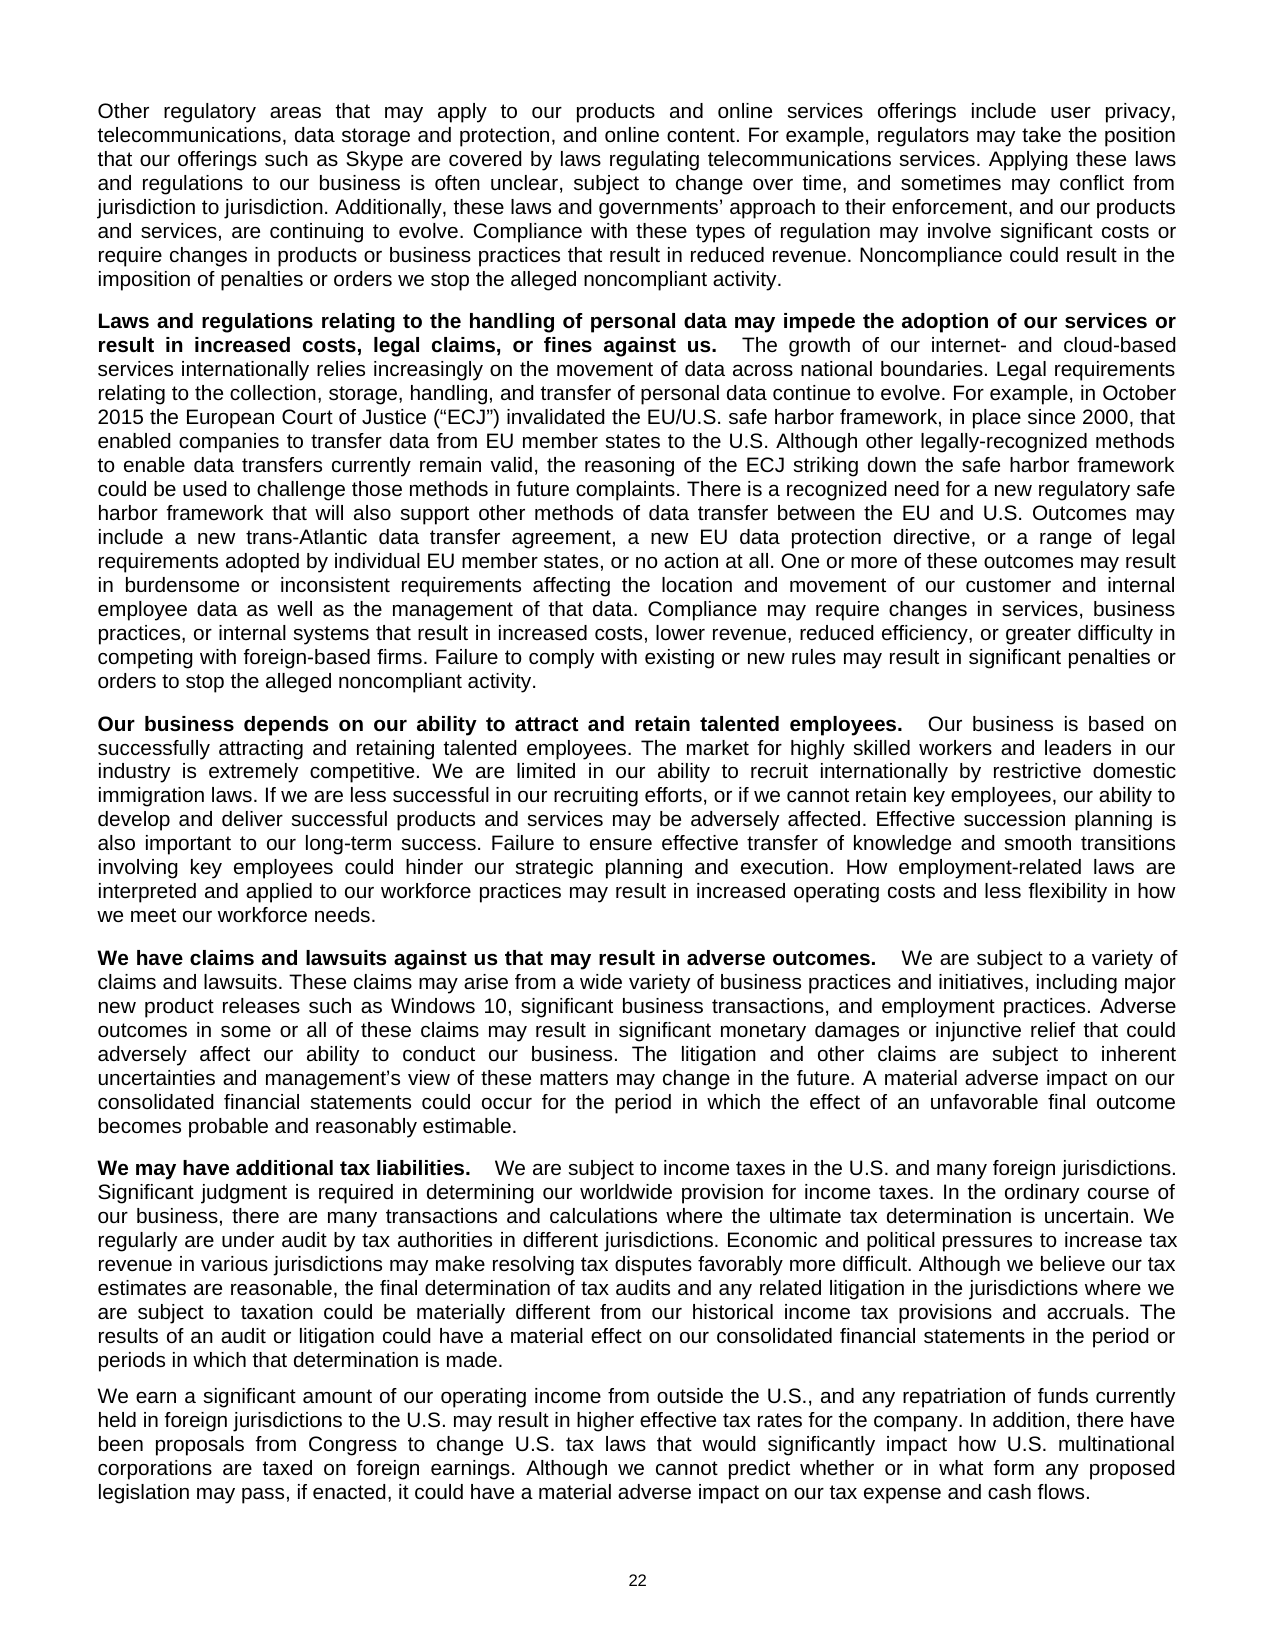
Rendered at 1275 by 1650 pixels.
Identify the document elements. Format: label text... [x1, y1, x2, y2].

text Other regulatory areas that may apply to our products and online services offerings include user privacy, telecommunications, data storage and protection, and online content. For example, regulators may take the position that our offerings such as Skype are covered by laws regulating telecommunications services. Applying these laws and regulations to our business is often unclear, subject to change over time, and sometimes may conflict from jurisdiction to jurisdiction. Additionally, these laws and governments’ approach to their enforcement, and our products and services, are continuing to evolve. Compliance with these types of regulation may involve significant costs or require changes in products or business practices that result in reduced revenue. Noncompliance could result in the imposition of penalties or orders we stop the alleged noncompliant activity. [97, 99, 1177, 291]
text We have claims and lawsuits against us that may result in adverse outcomes. We are subject to a variety of claims and lawsuits. These claims may arise from a wide variety of business practices and initiatives, including major new product releases such as Windows 10, significant business transactions, and employment practices. Adverse outcomes in some or all of these claims may result in significant monetary damages or injunctive relief that could adversely affect our ability to conduct our business. The litigation and other claims are subject to inherent uncertainties and management’s view of these matters may change in the future. A material adverse impact on our consolidated financial statements could occur for the period in which the effect of an unfavorable final outcome becomes probable and reasonably estimable. [97, 946, 1177, 1137]
text Our business depends on our ability to attract and retain talented employees. Our business is based on successfully attracting and retaining talented employees. The market for highly skilled workers and leaders in our industry is extremely competitive. We are limited in our ability to recruit internationally by restrictive domestic immigration laws. If we are less successful in our recruiting efforts, or if we cannot retain key employees, our ability to develop and deliver successful products and services may be adversely affected. Effective succession planning is also important to our long-term success. Failure to ensure effective transfer of knowledge and smooth transitions involving key employees could hinder our strategic planning and execution. How employment-related laws are interpreted and applied to our workforce practices may result in increased operating costs and less flexibility in how we meet our workforce needs. [97, 711, 1177, 927]
text We earn a significant amount of our operating income from outside the U.S., and any repatriation of funds currently held in foreign jurisdictions to the U.S. may result in higher effective tax rates for the company. In addition, there have been proposals from Congress to change U.S. tax laws that would significantly impact how U.S. multinational corporations are taxed on foreign earnings. Although we cannot predict whether or in what form any proposed legislation may pass, if enacted, it could have a material adverse impact on our tax expense and cash flows. [97, 1384, 1177, 1504]
text Laws and regulations relating to the handling of personal data may impede the adoption of our services or result in increased costs, legal claims, or fines against us. The growth of our internet- and cloud-based services internationally relies increasingly on the movement of data across national boundaries. Legal requirements relating to the collection, storage, handling, and transfer of personal data continue to evolve. For example, in October 2015 the European Court of Justice (“ECJ”) invalidated the EU/U.S. safe harbor framework, in place since 2000, that enabled companies to transfer data from EU member states to the U.S. Although other legally-recognized methods to enable data transfers currently remain valid, the reasoning of the ECJ striking down the safe harbor framework could be used to challenge those methods in future complaints. There is a recognized need for a new regulatory safe harbor framework that will also support other methods of data transfer between the EU and U.S. Outcomes may include a new trans-Atlantic data transfer agreement, a new EU data protection directive, or a range of legal requirements adopted by individual EU member states, or no action at all. One or more of these outcomes may result in burdensome or inconsistent requirements affecting the location and movement of our customer and internal employee data as well as the management of that data. Compliance may require changes in services, business practices, or internal systems that result in increased costs, lower revenue, reduced efficiency, or greater difficulty in competing with foreign-based firms. Failure to comply with existing or new rules may result in significant penalties or orders to stop the alleged noncompliant activity. [97, 309, 1177, 693]
text We may have additional tax liabilities. We are subject to income taxes in the U.S. and many foreign jurisdictions. Significant judgment is required in determining our worldwide provision for income taxes. In the ordinary course of our business, there are many transactions and calculations where the ultimate tax determination is uncertain. We regularly are under audit by tax authorities in different jurisdictions. Economic and political pressures to increase tax revenue in various jurisdictions may make resolving tax disputes favorably more difficult. Although we believe our tax estimates are reasonable, the final determination of tax audits and any related litigation in the jurisdictions where we are subject to taxation could be materially different from our historical income tax provisions and accruals. The results of an audit or litigation could have a material effect on our consolidated financial statements in the period or periods in which that determination is made. [97, 1156, 1177, 1372]
